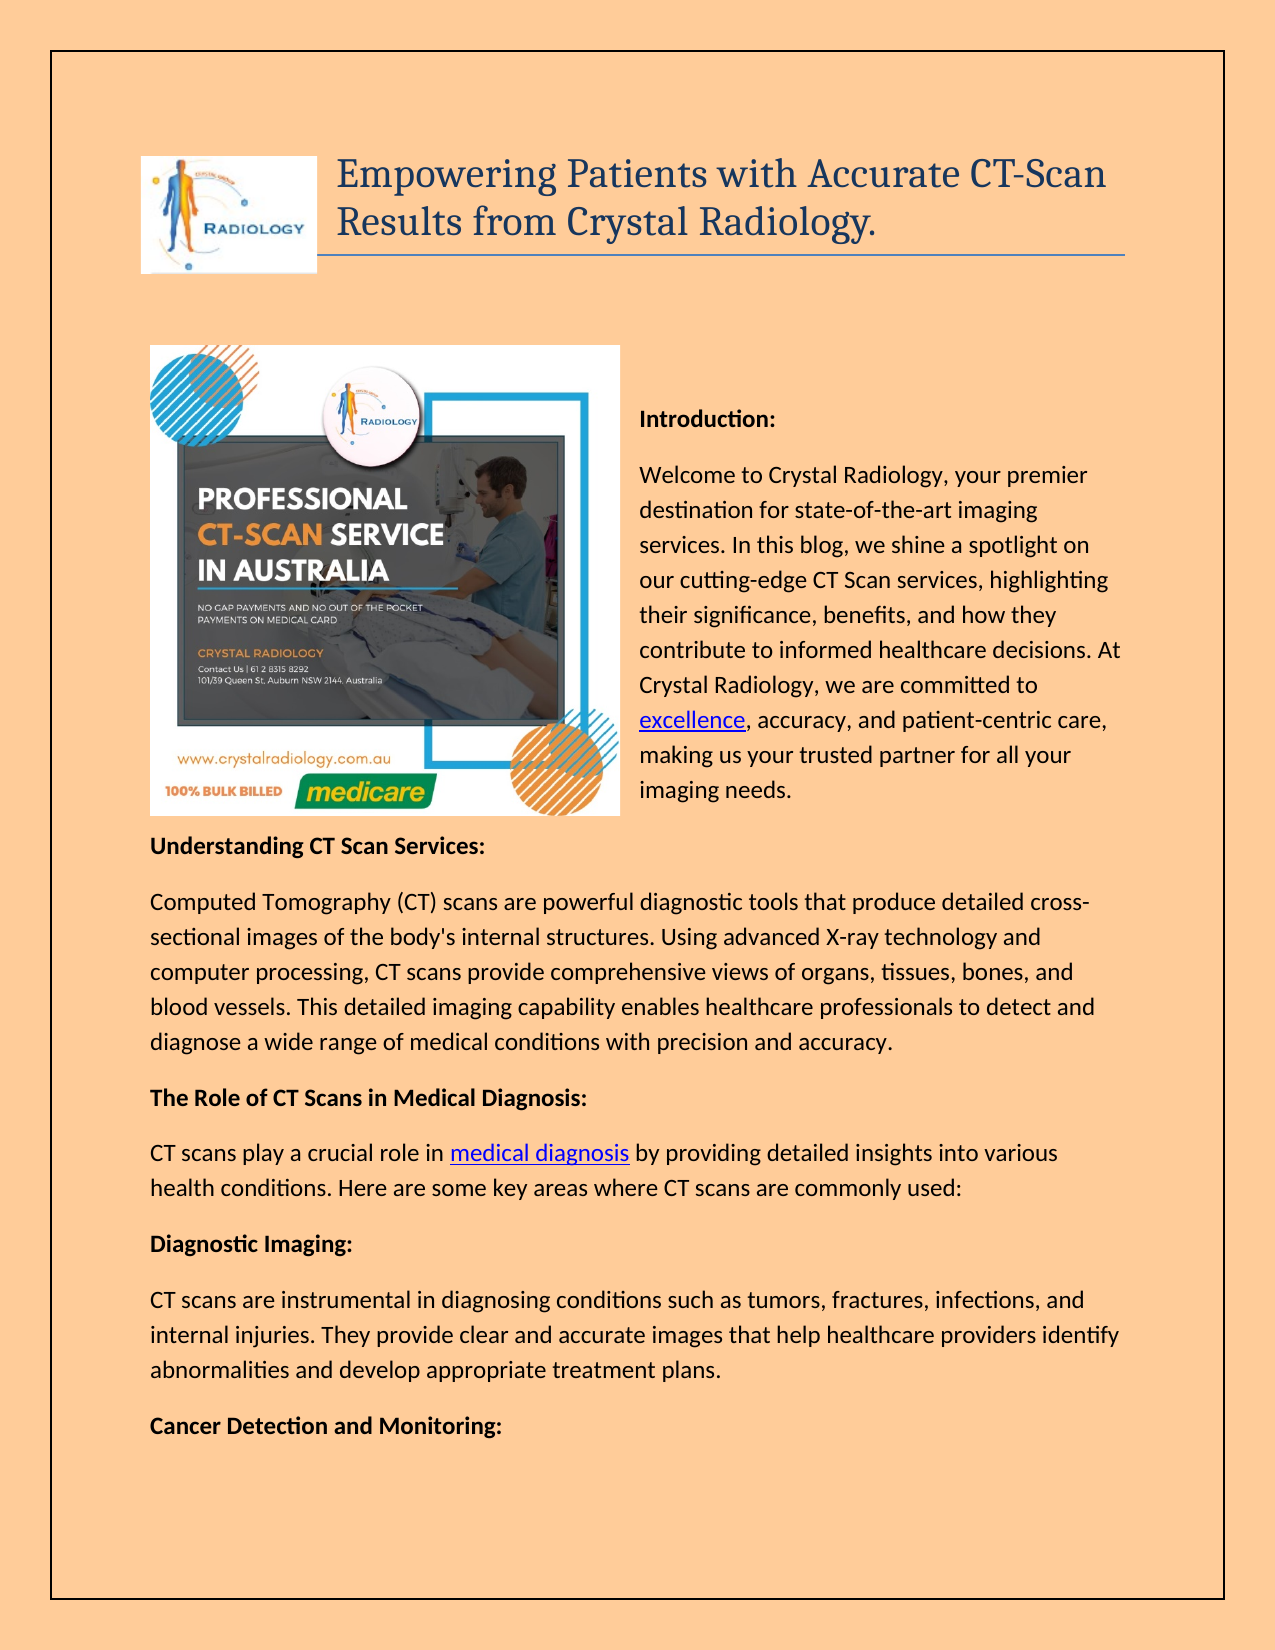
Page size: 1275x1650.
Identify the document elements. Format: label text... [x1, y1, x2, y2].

text Diagnostic Imaging: [150, 1228, 1125, 1259]
picture [150, 345, 621, 816]
picture [140, 156, 318, 274]
text Introduction: [621, 403, 1125, 434]
text CT scans play a crucial role in medical diagnosis by providing detailed insights into various health conditions. Here are some key areas where CT scans are commonly used: [150, 1137, 1125, 1203]
text Cancer Detection and Monitoring: [150, 1410, 1125, 1441]
text The Role of CT Scans in Medical Diagnosis: [150, 1082, 1125, 1112]
title Empowering Patients with Accurate CT-Scan Results from Crystal Radiology. [150, 150, 1125, 254]
text Computed Tomography (CT) scans are powerful diagnostic tools that produce detailed cross-sectional images of the body's internal structures. Using advanced X-ray technology and computer processing, CT scans provide comprehensive views of organs, tissues, bones, and blood vessels. This detailed imaging capability enables healthcare professionals to detect and diagnose a wide range of medical conditions with precision and accuracy. [150, 886, 1125, 1056]
text CT scans are instrumental in diagnosing conditions such as tumors, fractures, infections, and internal injuries. They provide clear and accurate images that help healthcare providers identify abnormalities and develop appropriate treatment plans. [150, 1284, 1125, 1385]
text Welcome to Crystal Radiology, your premier destination for state-of-the-art imaging services. In this blog, we shine a spotlight on our cutting-edge CT Scan services, highlighting their significance, benefits, and how they contribute to informed healthcare decisions. At Crystal Radiology, we are committed to excellence, accuracy, and patient-centric care, making us your trusted partner for all your imaging needs. [621, 459, 1125, 805]
text Understanding CT Scan Services: [150, 830, 1125, 861]
